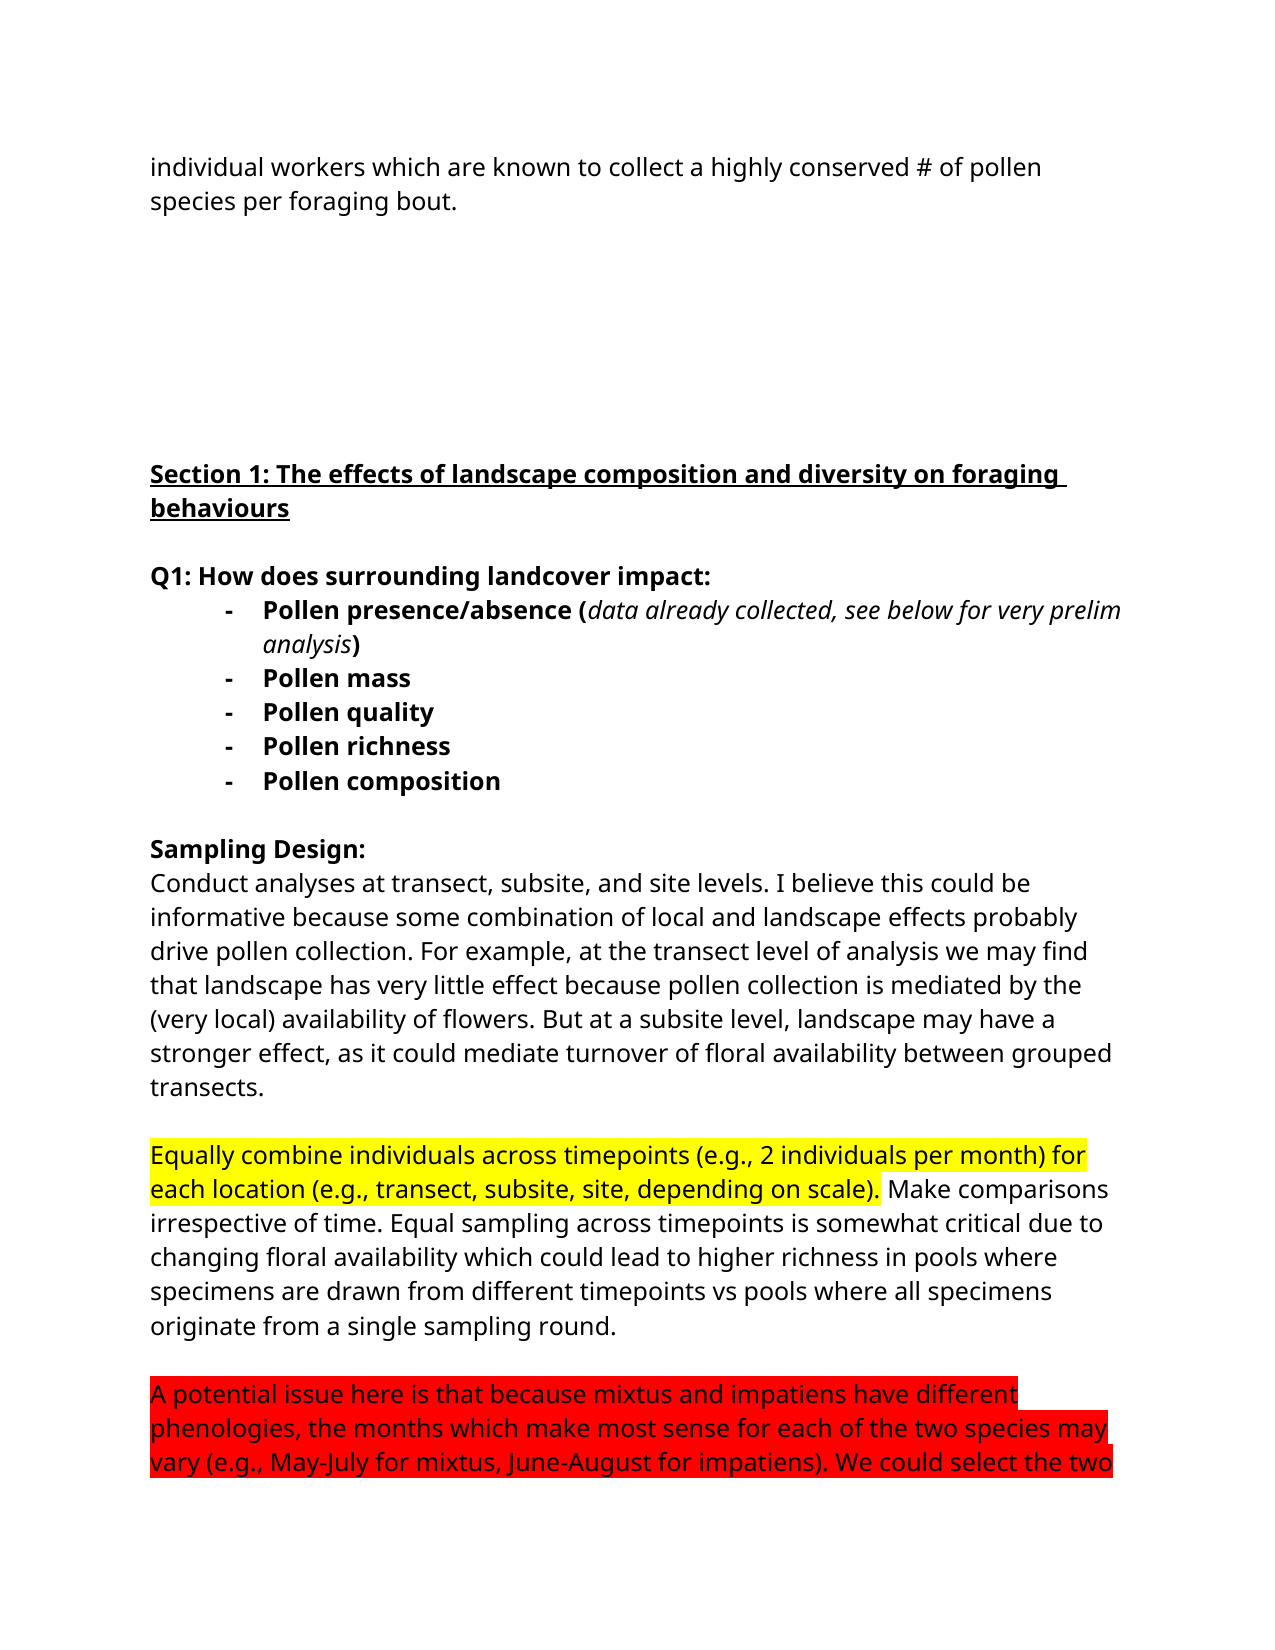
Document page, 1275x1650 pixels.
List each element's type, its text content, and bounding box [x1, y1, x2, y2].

list Pollen presence/absence (data already collected, see below for very prelim analysis) [225, 593, 1125, 661]
text Conduct analyses at transect, subsite, and site levels. I believe this could be informative because some combination of local and landscape effects probably drive pollen collection. For example, at the transect level of analysis we may find that landscape has very little effect because pollen collection is mediated by the (very local) availability of flowers. But at a subsite level, landscape may have a stronger effect, as it could mediate turnover of floral availability between grouped transects. [150, 865, 1125, 1104]
list Pollen quality [225, 695, 1125, 729]
list Pollen mass [225, 661, 1125, 695]
list Pollen richness [225, 729, 1125, 763]
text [150, 150, 1125, 218]
text Q1: How does surrounding landcover impact: [150, 559, 1125, 593]
text Sampling Design: [150, 831, 1125, 865]
text Section 1: The effects of landscape composition and diversity on foraging behaviours [150, 457, 1125, 525]
text Equally combine individuals across timepoints (e.g., 2 individuals per month) for each location (e.g., transect, subsite, site, depending on scale). Make comparisons irrespective of time. Equal sampling across timepoints is somewhat critical due to changing floral availability which could lead to higher richness in pools where specimens are drawn from different timepoints vs pools where all specimens originate from a single sampling round. [150, 1138, 1125, 1342]
list Pollen composition [225, 763, 1125, 797]
